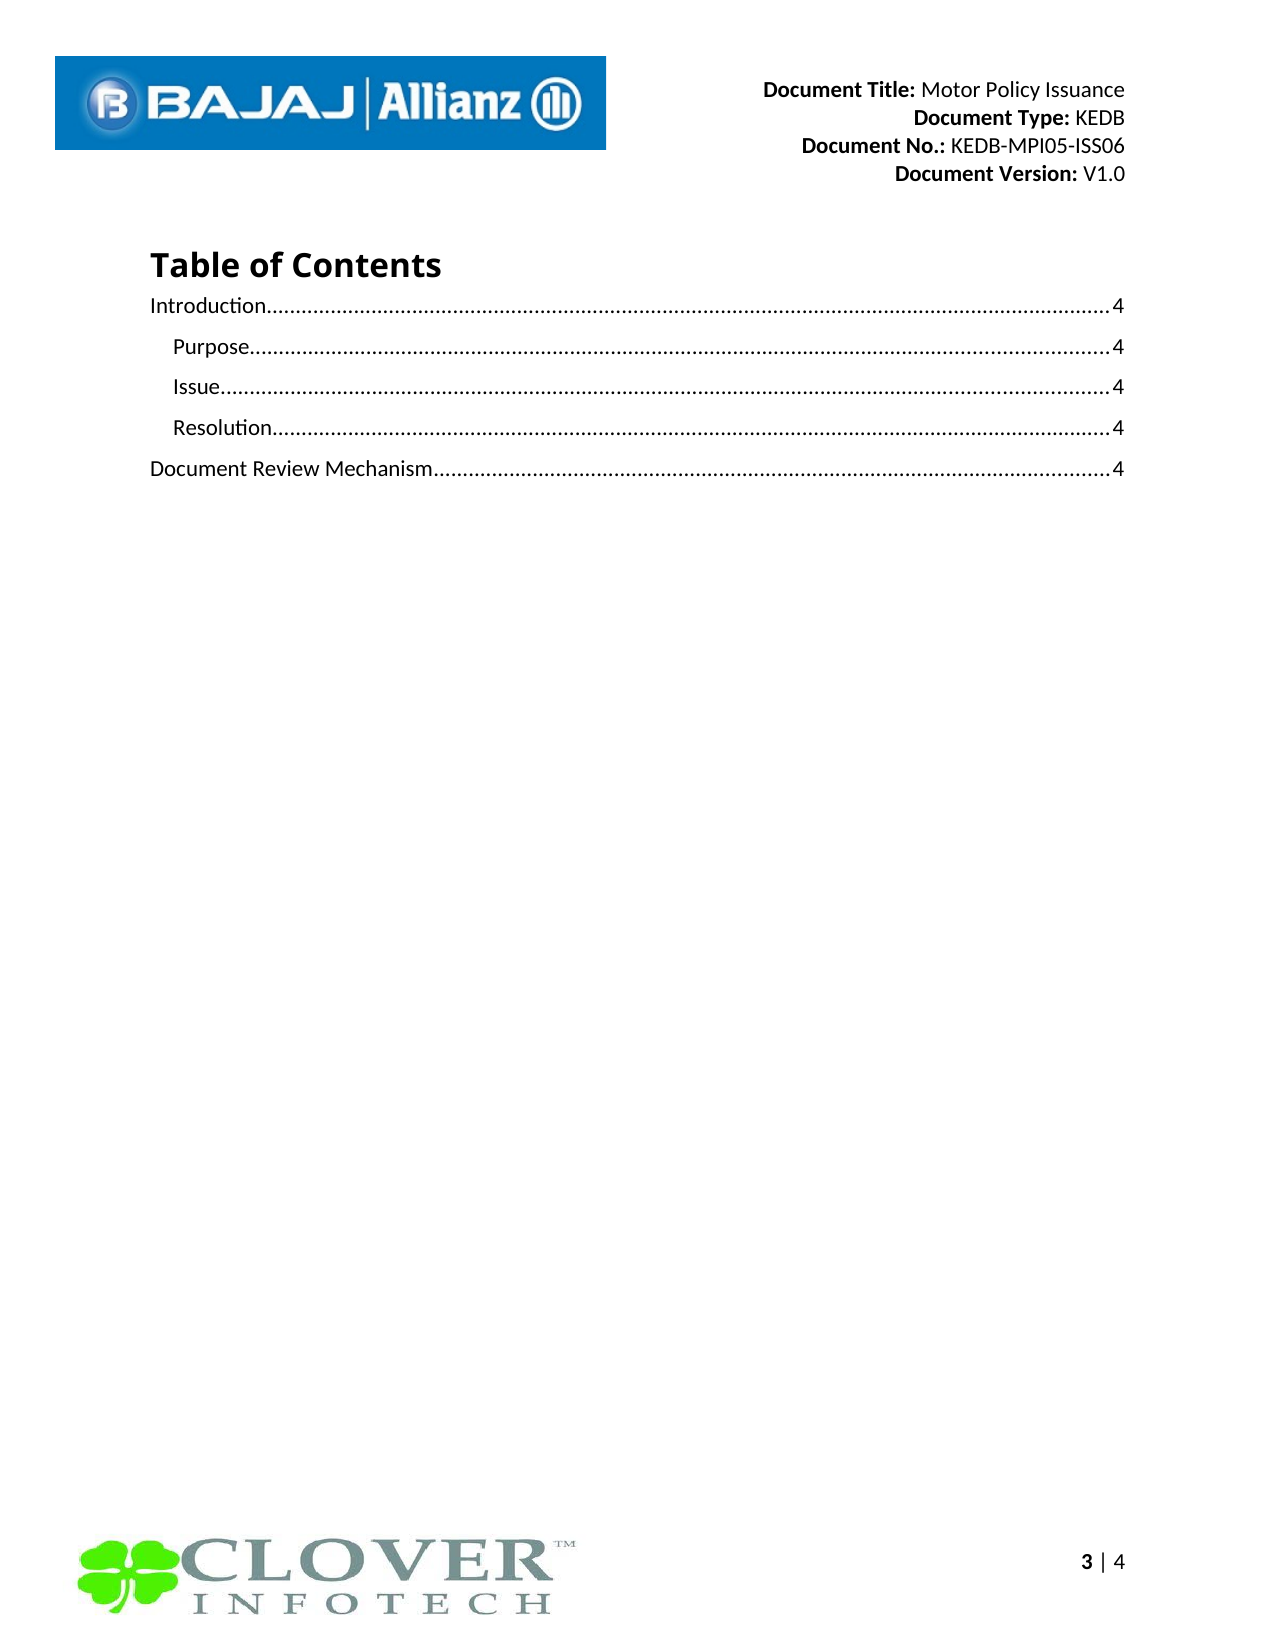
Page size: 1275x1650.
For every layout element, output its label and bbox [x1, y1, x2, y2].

picture [55, 56, 607, 150]
picture [62, 1522, 591, 1628]
